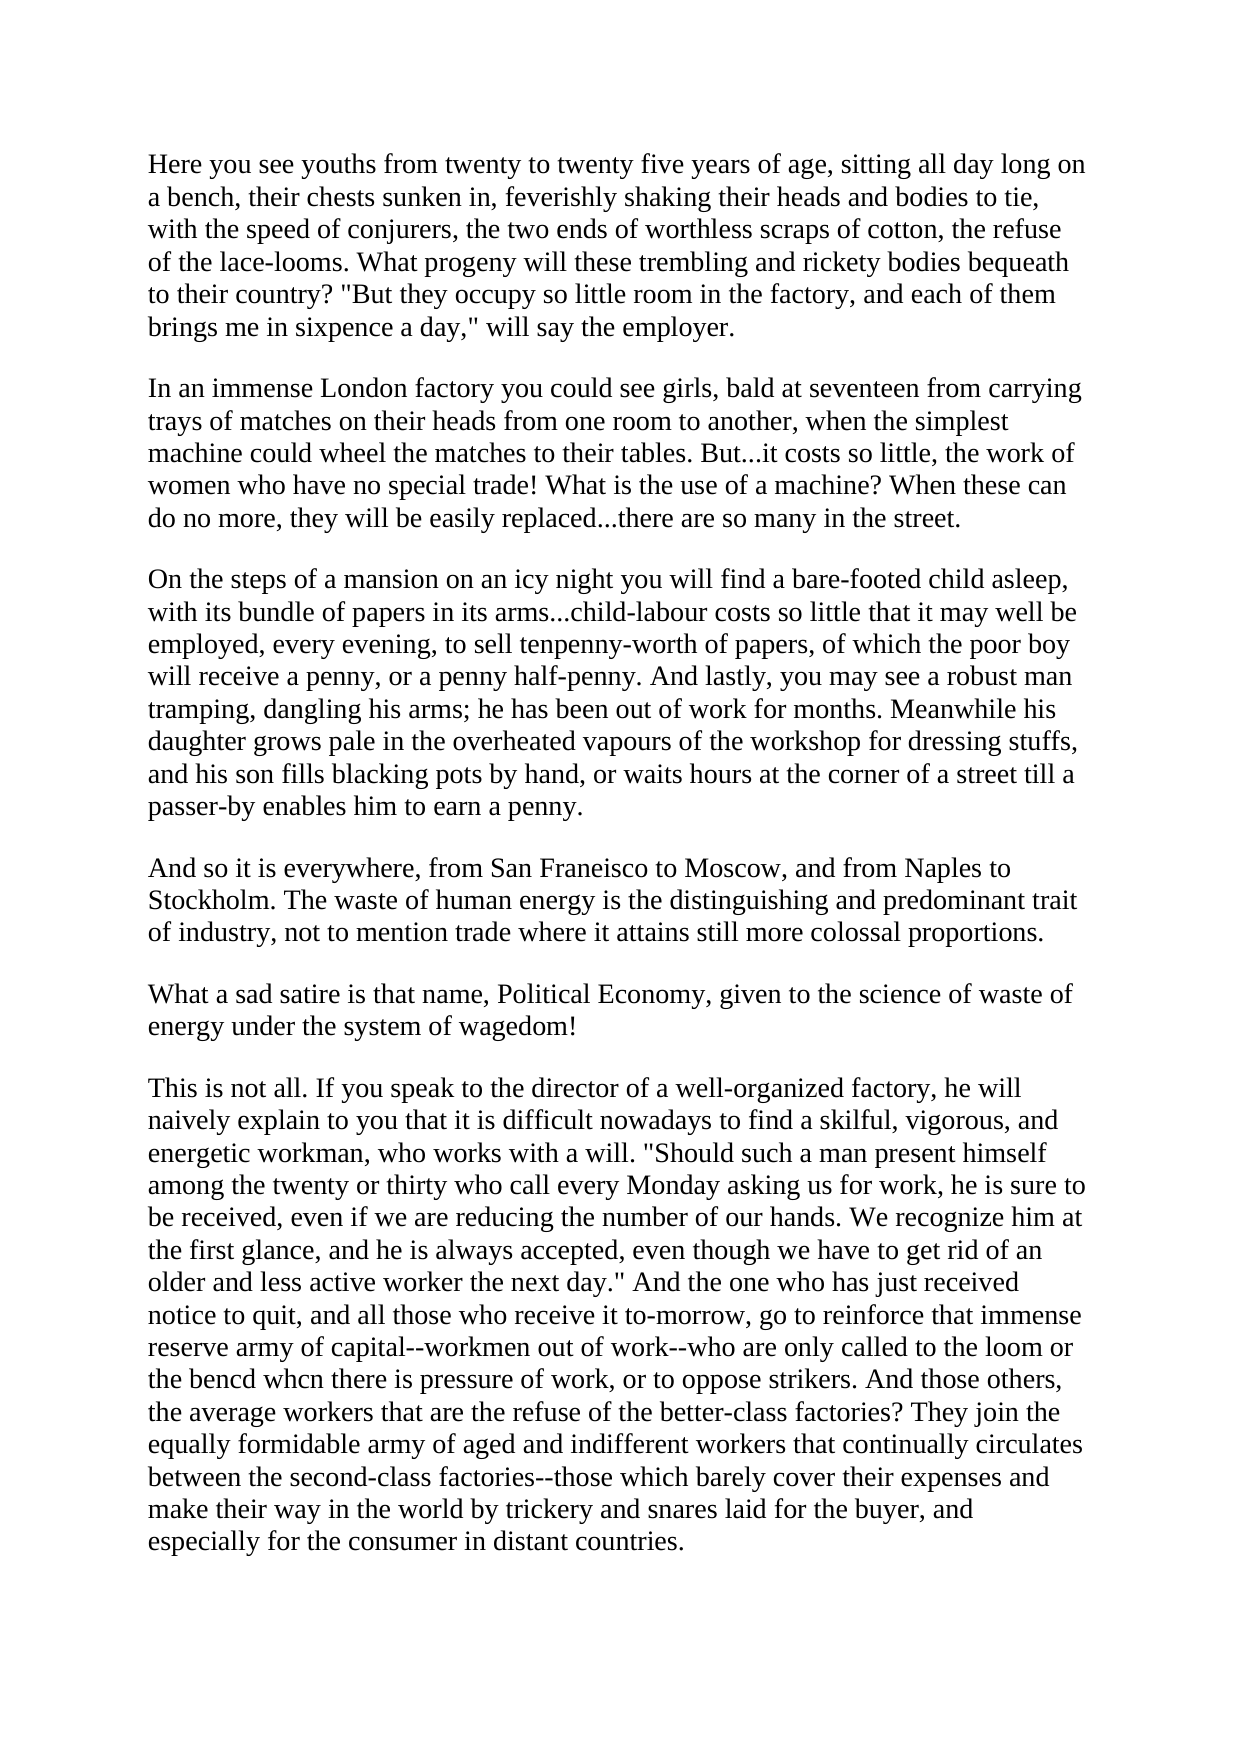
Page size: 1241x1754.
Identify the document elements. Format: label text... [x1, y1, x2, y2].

text On the steps of a mansion on an icy night you will find a bare-footed child asleep, with its bundle of papers in its arms...child-labour costs so little that it may well be employed, every evening, to sell tenpenny-worth of papers, of which the poor boy will receive a penny, or a penny half-penny. And lastly, you may see a robust man tramping, dangling his arms; he has been out of work for months. Meanwhile his daughter grows pale in the overheated vapours of the workshop for dressing stuffs, and his son fills blacking pots by hand, or waits hours at the corner of a street till a passer-by enables him to earn a penny. [148, 562, 1093, 821]
text This is not all. If you speak to the director of a well-organized factory, he will naively explain to you that it is difficult nowadays to find a skilful, vigorous, and energetic workman, who works with a will. "Should such a man present himself among the twenty or thirty who call every Monday asking us for work, he is sure to be received, even if we are reducing the number of our hands. We recognize him at the first glance, and he is always accepted, even though we have to get rid of an older and less active worker the next day." And the one who has just received notice to quit, and all those who receive it to-morrow, go to reinforce that immense reserve army of capital--workmen out of work--who are only called to the loom or the bencd whcn there is pressure of work, or to oppose strikers. And those others, the average workers that are the refuse of the better-class factories? They join the equally formidable army of aged and indifferent workers that continually circulates between the second-class factories--those which barely cover their expenses and make their way in the world by trickery and snares laid for the buyer, and especially for the consumer in distant countries. [148, 1071, 1093, 1557]
text And so it is everywhere, from San Franeisco to Moscow, and from Naples to Stockholm. The waste of human energy is the distinguishing and predominant trait of industry, not to mention trade where it attains still more colossal proportions. [148, 851, 1093, 948]
text What a sad satire is that name, Political Economy, given to the science of waste of energy under the system of wagedom! [148, 977, 1093, 1042]
text Here you see youths from twenty to twenty five years of age, sitting all day long on a bench, their chests sunken in, feverishly shaking their heads and bodies to tie, with the speed of conjurers, the two ends of worthless scraps of cotton, the refuse of the lace-looms. What progeny will these trembling and rickety bodies bequeath to their country? "But they occupy so little room in the factory, and each of them brings me in sixpence a day," will say the employer. [148, 148, 1093, 342]
text In an immense London factory you could see girls, bald at seventeen from carrying trays of matches on their heads from one room to another, when the simplest machine could wheel the matches to their tables. But...it costs so little, the work of women who have no special trade! What is the use of a machine? When these can do no more, they will be easily replaced...there are so many in the street. [148, 371, 1093, 533]
